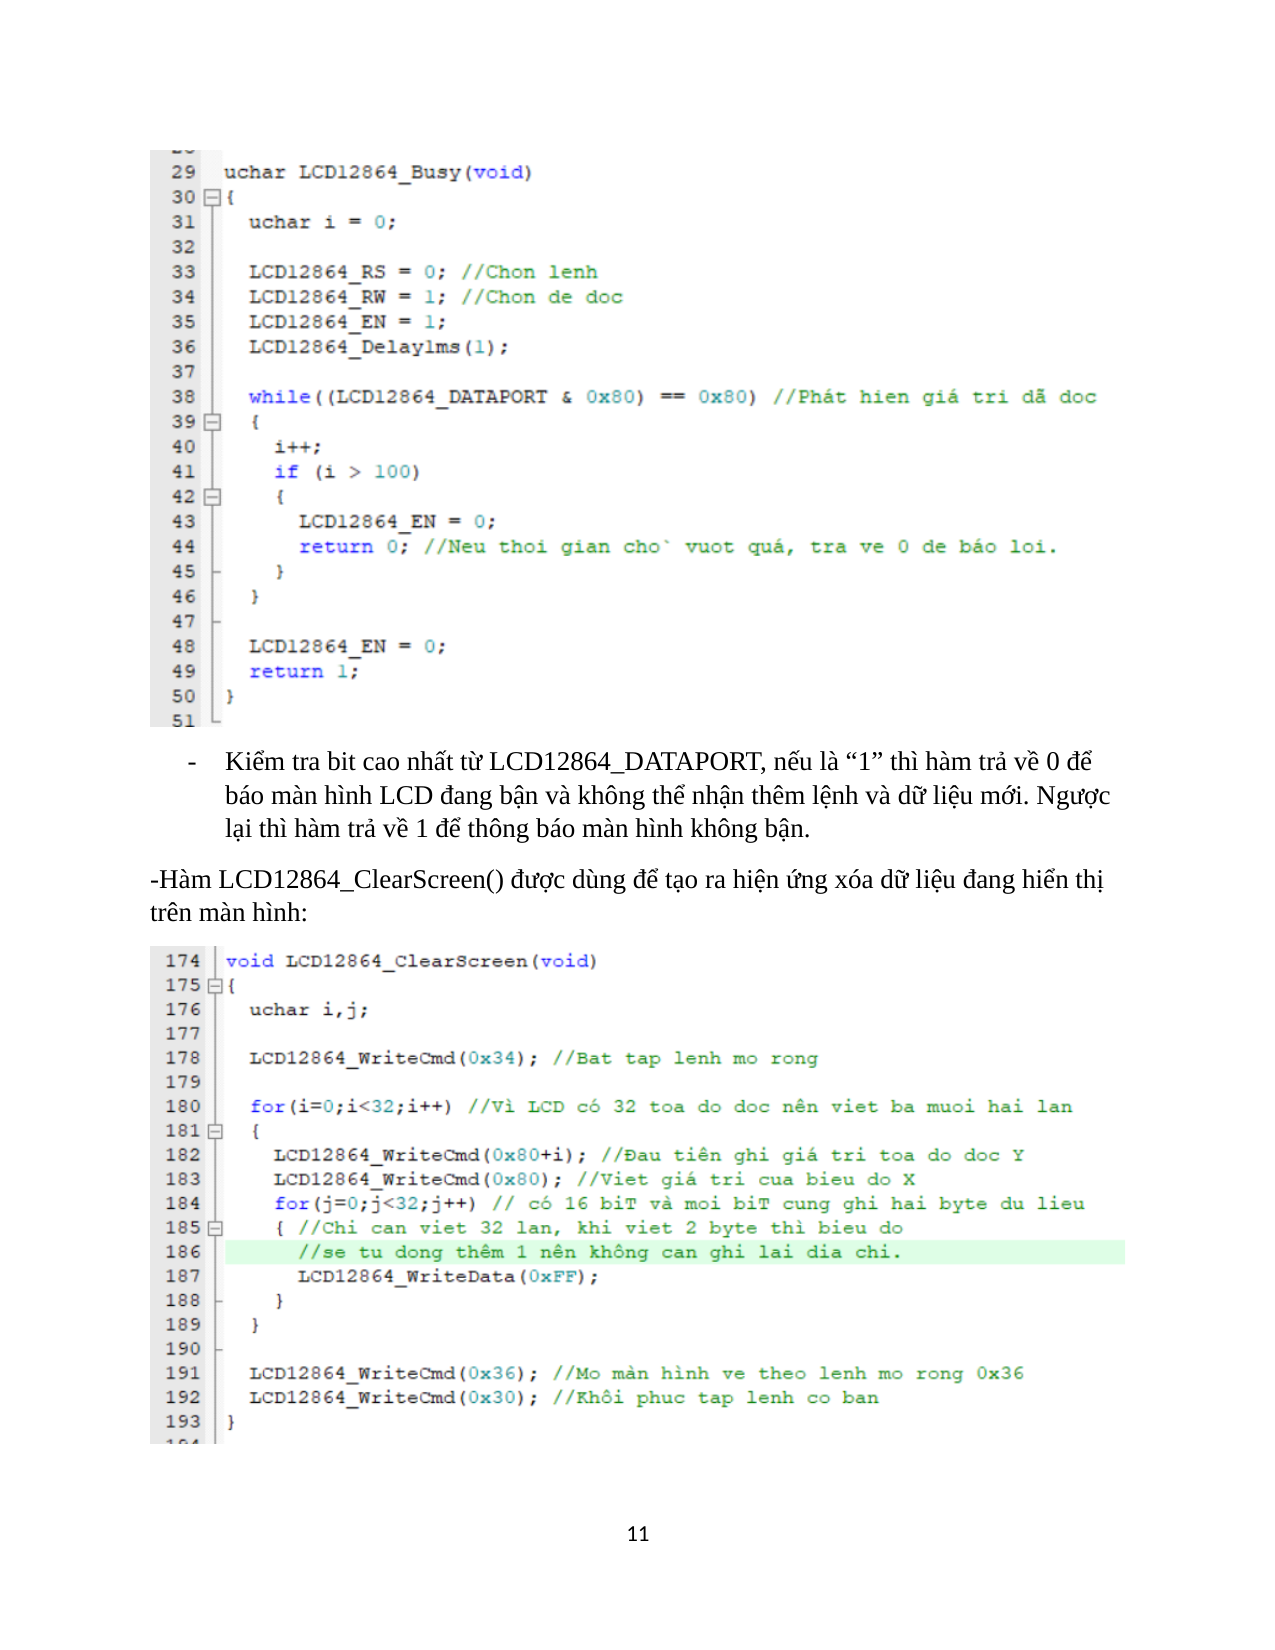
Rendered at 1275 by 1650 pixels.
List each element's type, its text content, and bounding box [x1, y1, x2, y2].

text -Hàm LCD12864_ClearScreen() được dùng để tạo ra hiện ứng xóa dữ liệu đang hiển thị trên màn hình: [150, 863, 1125, 927]
list Kiểm tra bit cao nhất từ LCD12864_DATAPORT, nếu là “1” thì hàm trả về 0 để báo màn hình LCD đang bận và không thể nhận thêm lệnh và dữ liệu mới. Ngược lại thì hàm trả về 1 để thông báo màn hình không bận. [187, 745, 1125, 844]
picture [150, 150, 1125, 727]
picture [150, 946, 1125, 1444]
